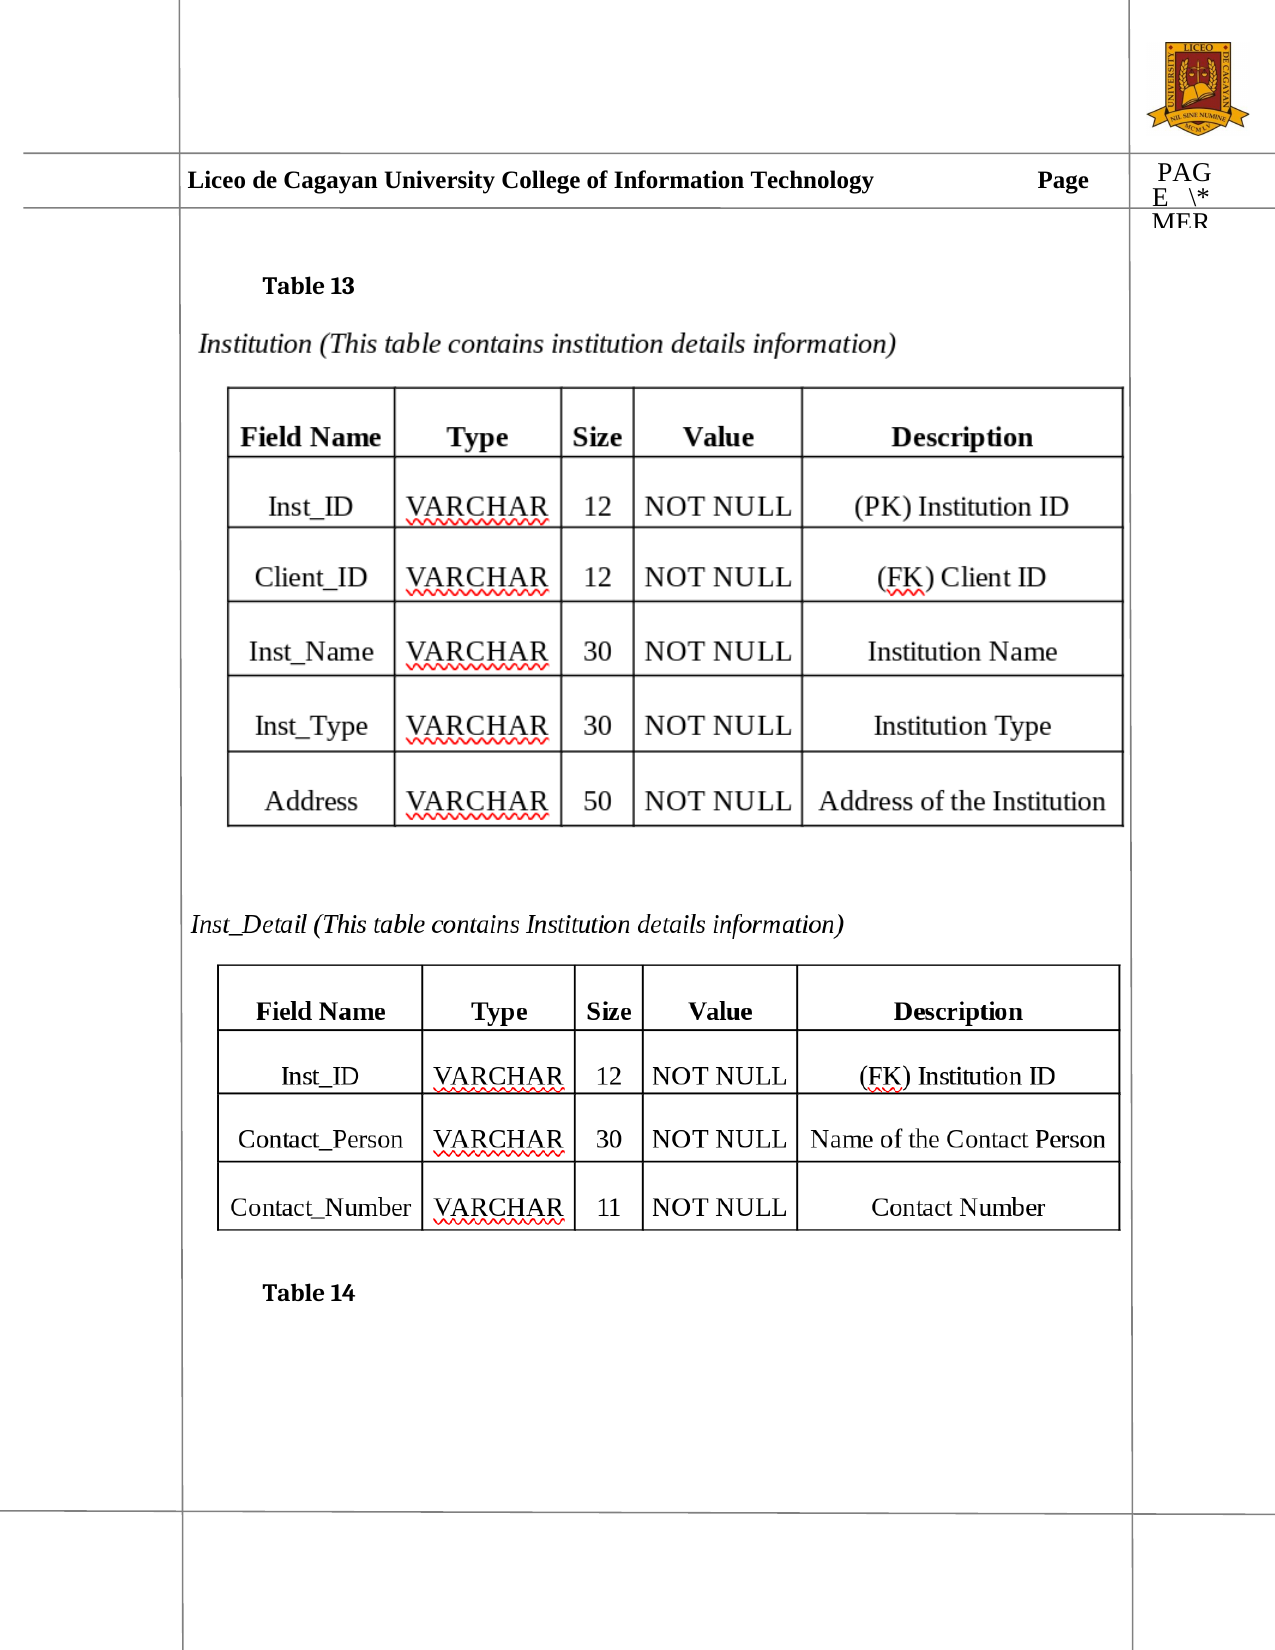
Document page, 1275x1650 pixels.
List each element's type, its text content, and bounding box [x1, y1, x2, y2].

picture [190, 329, 1129, 832]
text Table 13 [187, 272, 1125, 300]
picture [1146, 42, 1250, 136]
picture [190, 908, 1129, 1236]
